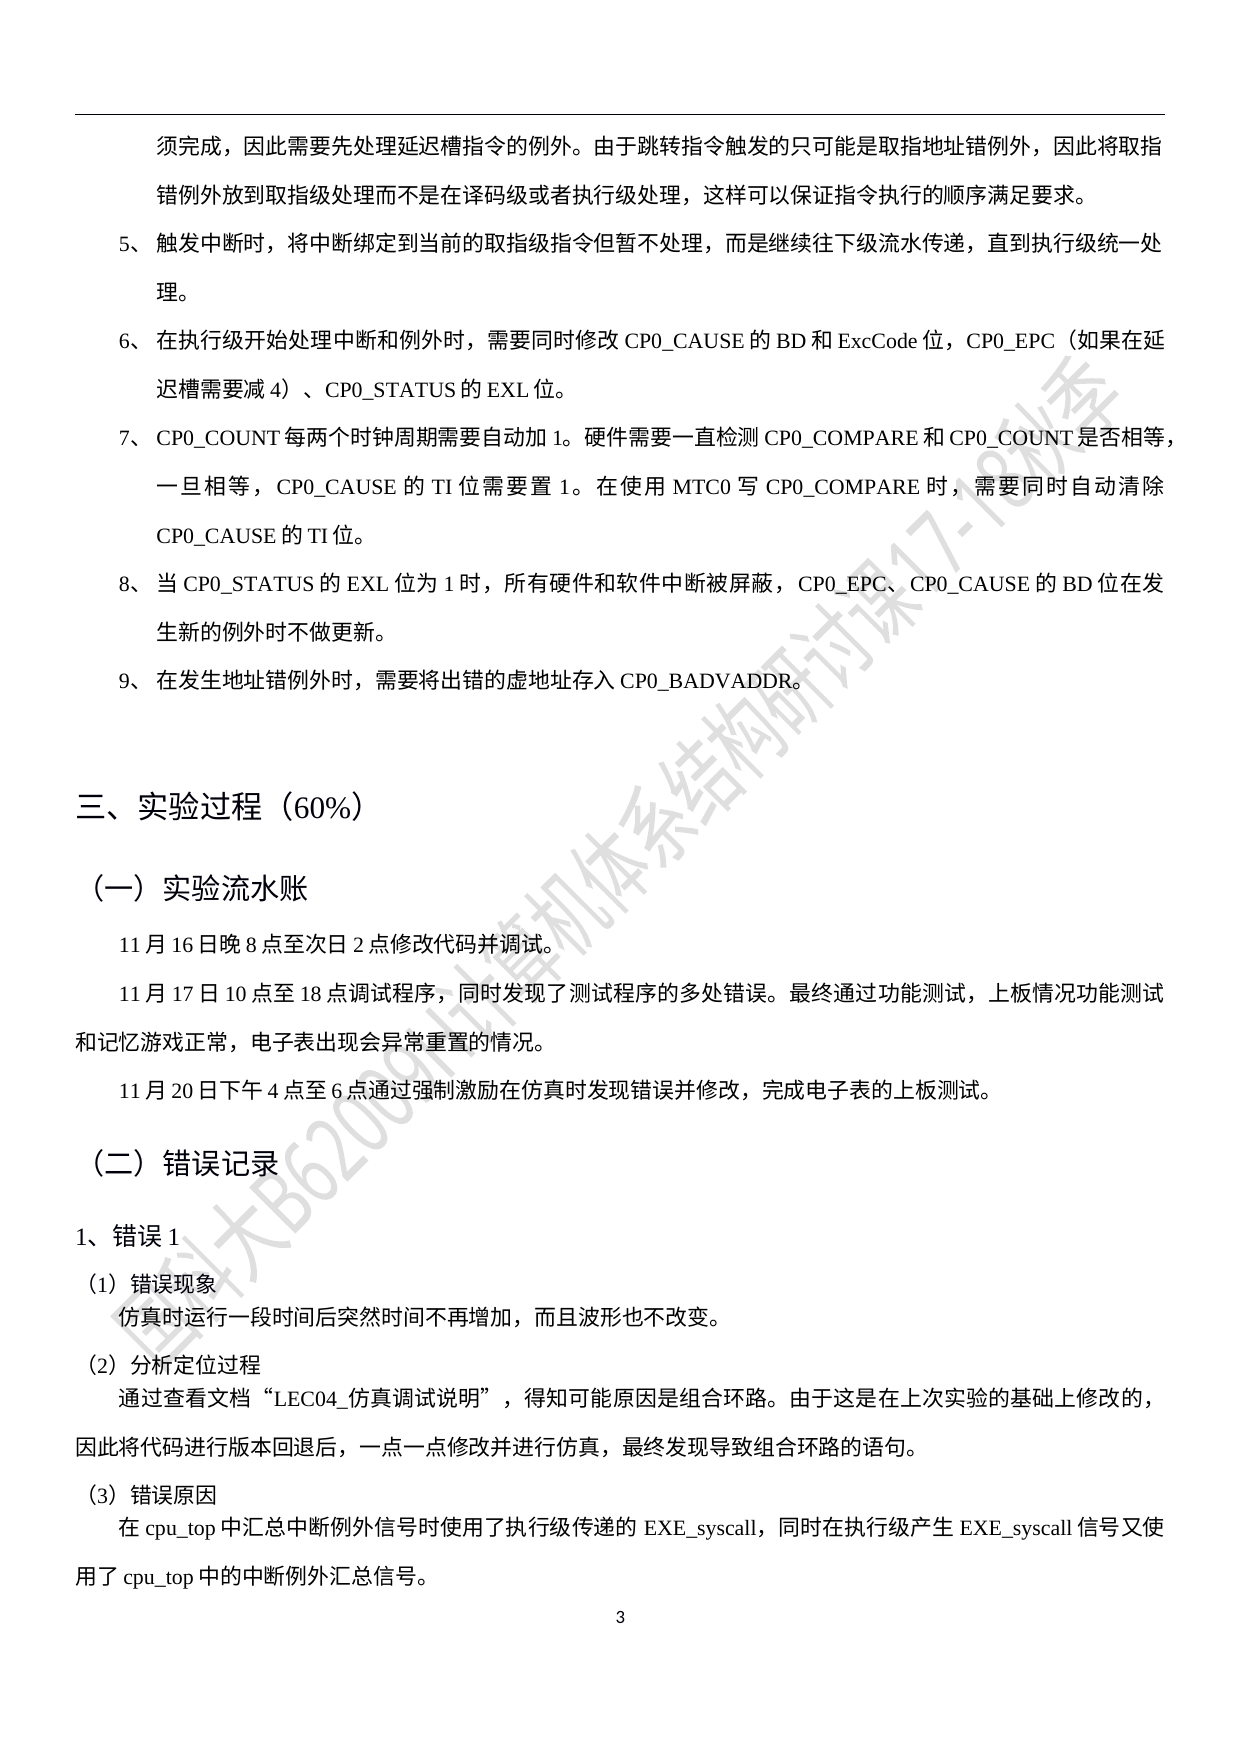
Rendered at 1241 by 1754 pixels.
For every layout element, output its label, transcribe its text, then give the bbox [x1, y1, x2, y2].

text 11月20日下午4点至6点通过强制激励在仿真时发现错误并修改，完成电子表的上板测试。 [75, 1072, 1165, 1105]
text （二）错误记录 [75, 1129, 1165, 1194]
list 当CP0_STATUS的EXL位为1时，所有硬件和软件中断被屏蔽，CP0_EPC、CP0_CAUSE的BD位在发生新的例外时不做更新。 [119, 566, 1165, 647]
text （2）分析定位过程 [75, 1348, 1165, 1380]
text 11月17日10点至18点调试程序，同时发现了测试程序的多处错误。最终通过功能测试，上板情况功能测试和记忆游戏正常，电子表出现会异常重置的情况。 [75, 975, 1165, 1057]
text （一）实验流水账 [75, 854, 1165, 919]
text 在cpu_top中汇总中断例外信号时使用了执行级传递的EXE_syscall，同时在执行级产生EXE_syscall信号又使用了cpu_top中的中断例外汇总信号。 [75, 1510, 1165, 1591]
list 触发中断时，将中断绑定到当前的取指级指令但暂不处理，而是继续往下级流水传递，直到执行级统一处理。 [119, 226, 1165, 307]
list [119, 129, 1165, 210]
text 三、实验过程（60%） [75, 773, 1165, 838]
text （3）错误原因 [75, 1477, 1165, 1510]
text 11月16日晚8点至次日2点修改代码并调试。 [75, 927, 1165, 959]
list 在发生地址错例外时，需要将出错的虚地址存入CP0_BADVADDR。 [119, 663, 1165, 695]
list 在执行级开始处理中断和例外时，需要同时修改CP0_CAUSE的BD和ExcCode位，CP0_EPC（如果在延迟槽需要减4）、CP0_STATUS的EXL位。 [119, 323, 1165, 404]
text 通过查看文档“LEC04_仿真调试说明”，得知可能原因是组合环路。由于这是在上次实验的基础上修改的，因此将代码进行版本回退后，一点一点修改并进行仿真，最终发现导致组合环路的语句。 [75, 1380, 1165, 1462]
text 仿真时运行一段时间后突然时间不再增加，而且波形也不改变。 [75, 1299, 1165, 1332]
text 1、错误1 [75, 1202, 1165, 1267]
text （1）错误现象 [75, 1267, 1165, 1299]
list CP0_COUNT每两个时钟周期需要自动加1。硬件需要一直检测CP0_COMPARE和CP0_COUNT是否相等，一旦相等，CP0_CAUSE的TI位需要置1。在使用MTC0写CP0_COMPARE时，需要同时自动清除CP0_CAUSE的TI位。 [119, 420, 1165, 550]
